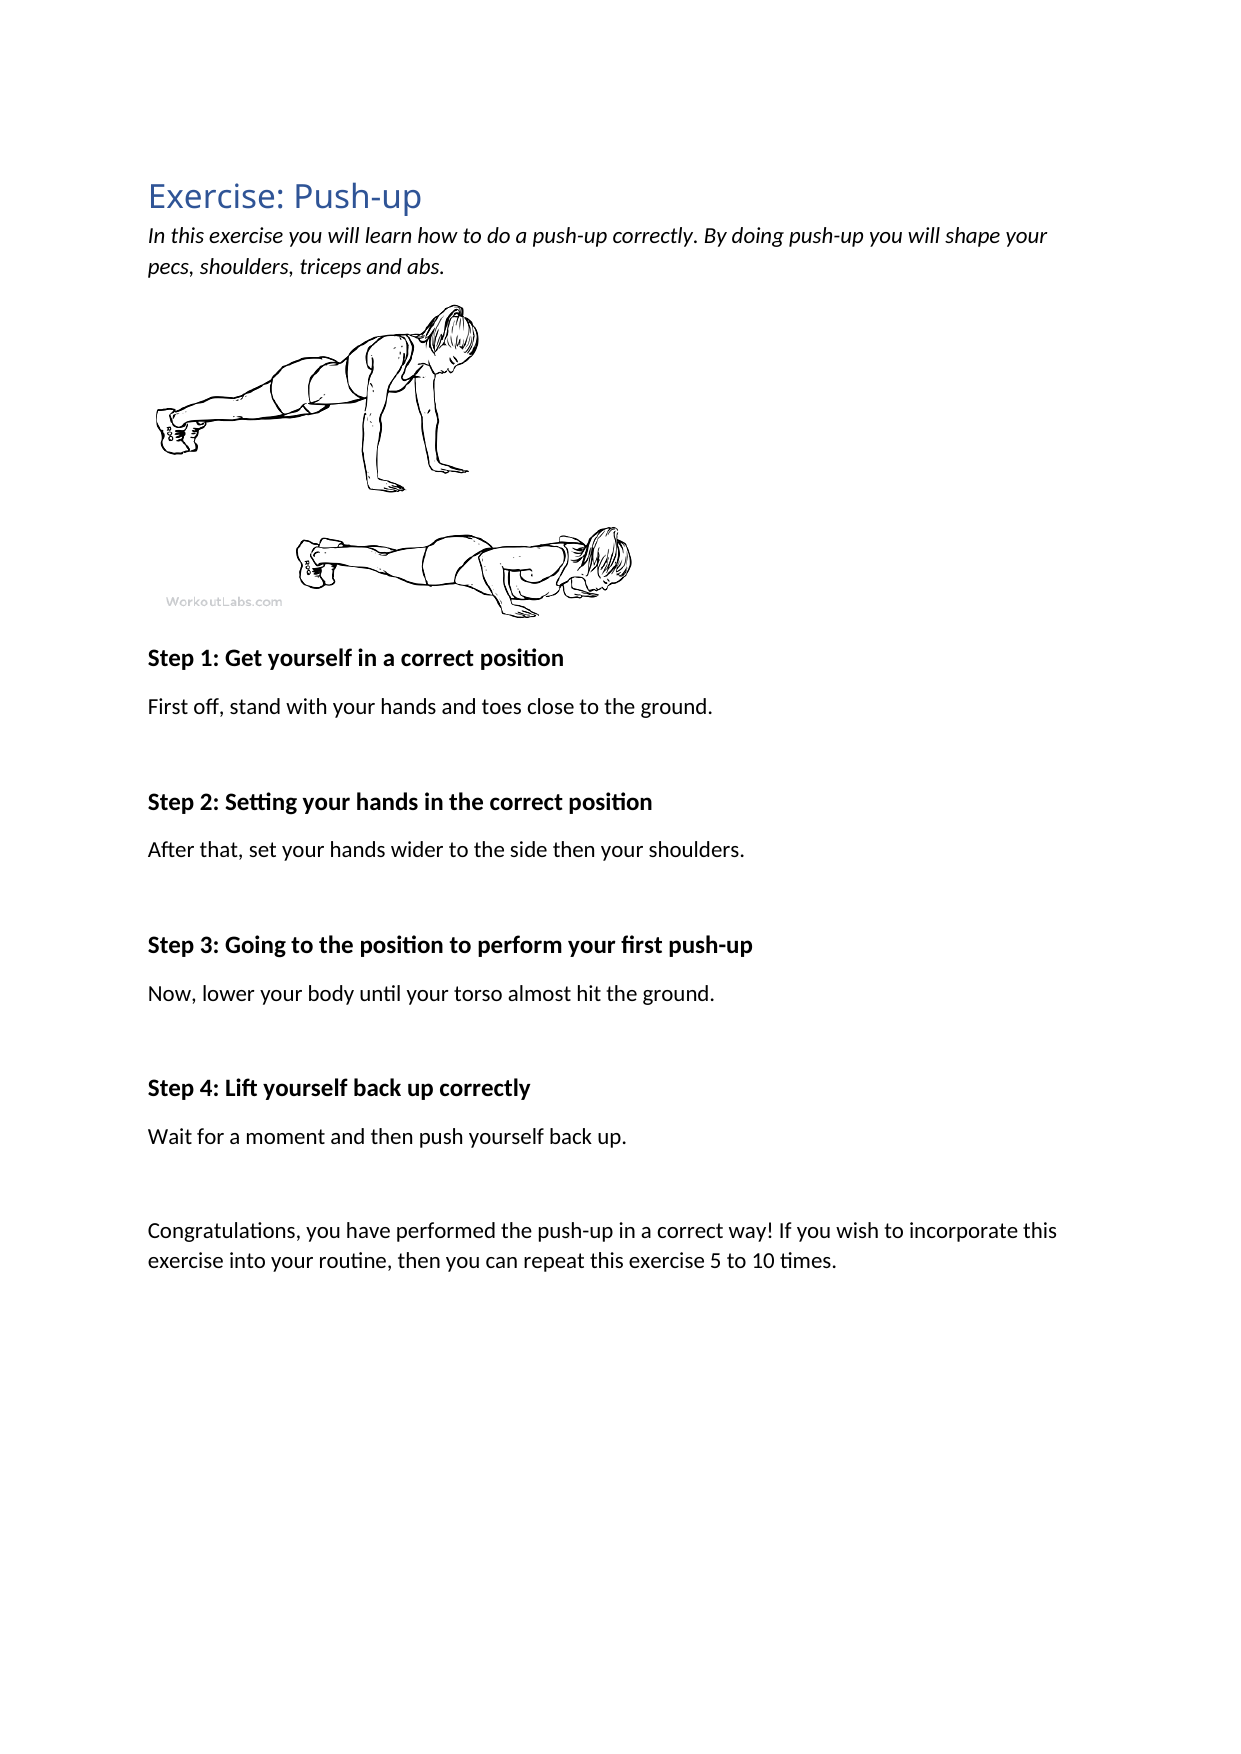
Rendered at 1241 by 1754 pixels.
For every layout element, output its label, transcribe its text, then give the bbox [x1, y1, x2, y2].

text Step 3: Going to the position to perform your first push-up [148, 929, 1093, 960]
subtitle Exercise: Push-up [148, 173, 1093, 218]
text Step 2: Setting your hands in the correct position [148, 786, 1093, 816]
text Step 1: Get yourself in a correct position [148, 642, 1093, 673]
text Step 4: Lift yourself back up correctly [148, 1072, 1093, 1103]
text Wait for a moment and then push yourself back up. [148, 1122, 1093, 1150]
text Congratulations, you have performed the push-up in a correct way! If you wish to incorporate this exercise into your routine, then you can repeat this exercise 5 to 10 times. [148, 1216, 1093, 1274]
text In this exercise you will learn how to do a push-up correctly. By doing push-up you will shape your pecs, shoulders, triceps and abs. [148, 222, 1093, 280]
picture [147, 298, 636, 624]
text After that, set your hands wider to the side then your shoulders. [148, 835, 1093, 863]
text First off, stand with your hands and toes close to the ground. [148, 692, 1093, 720]
text Now, lower your body until your torso almost hit the ground. [148, 979, 1093, 1007]
